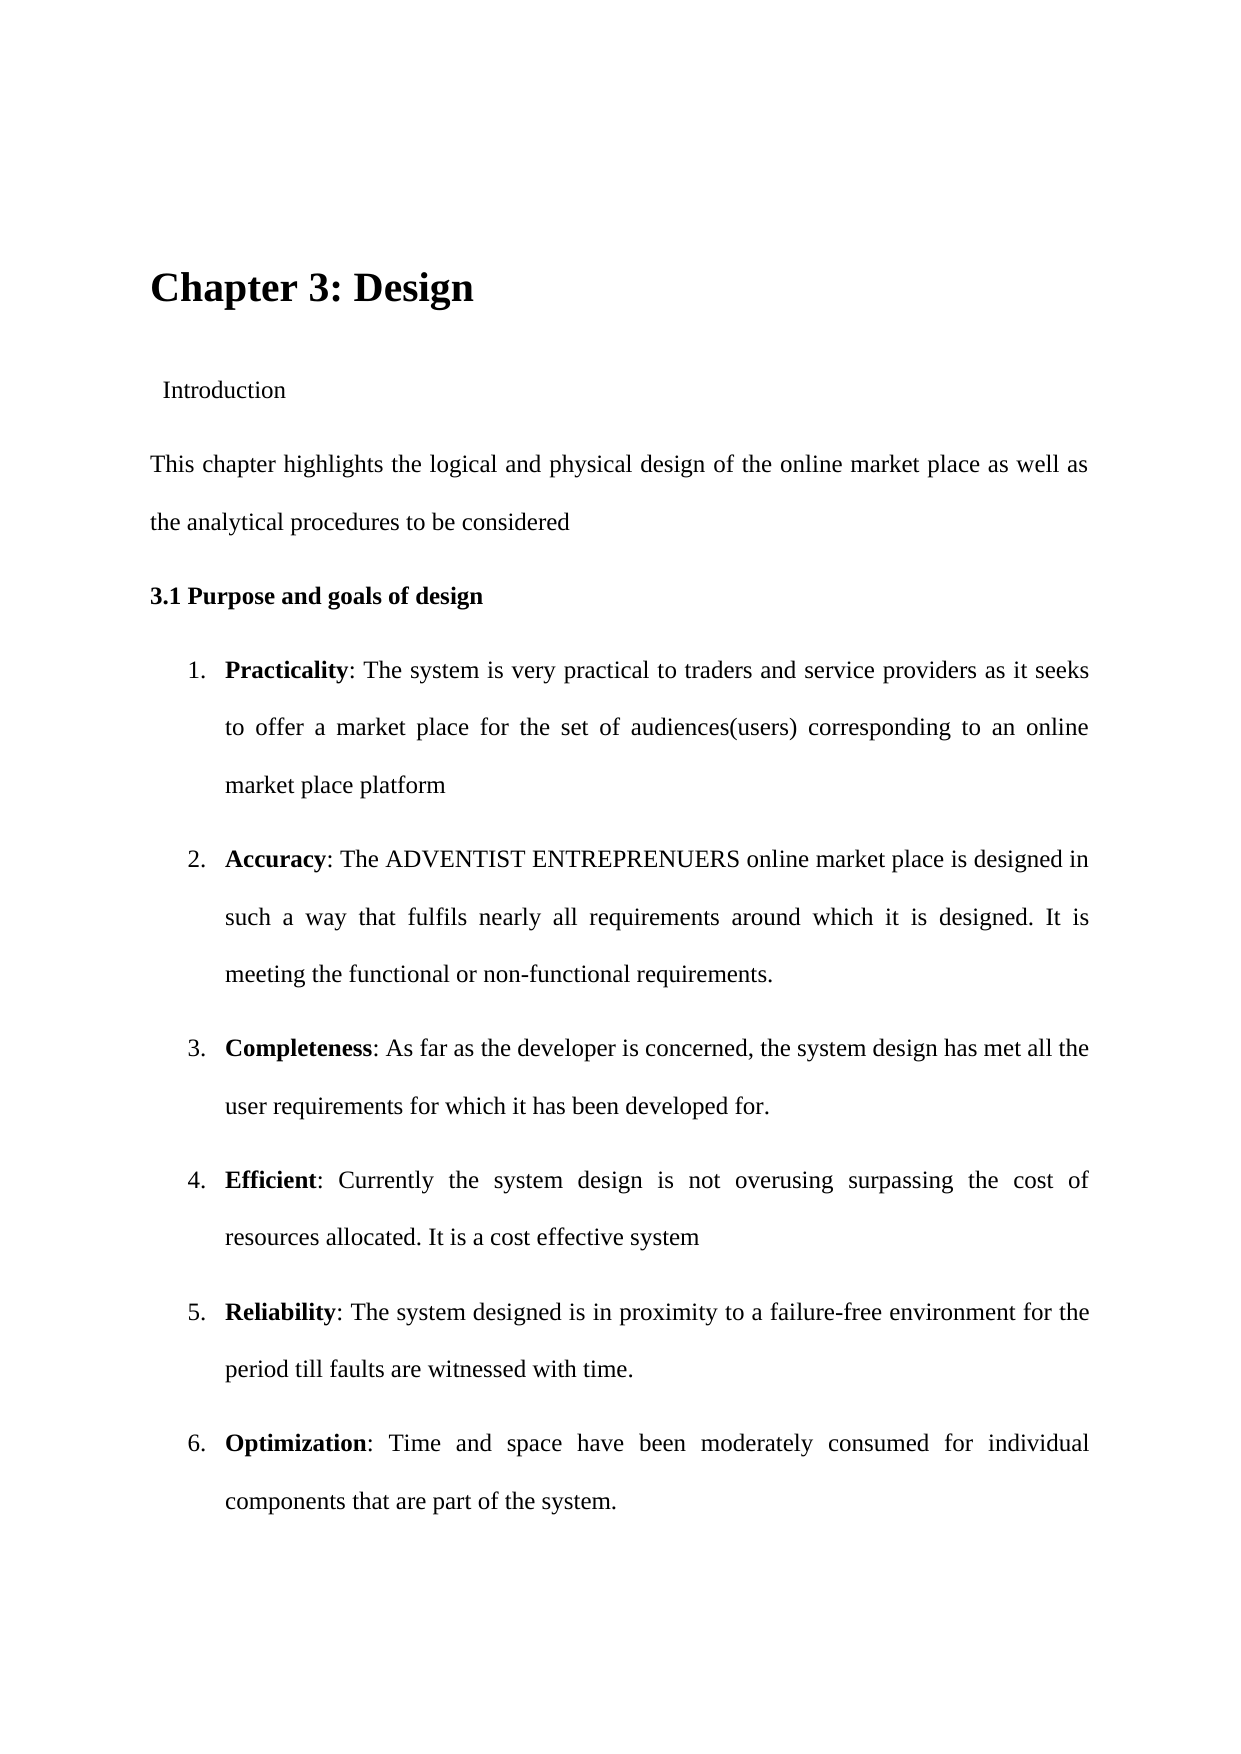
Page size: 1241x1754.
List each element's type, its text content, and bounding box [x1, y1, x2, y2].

list Practicality: The system is very practical to traders and service providers as it seeks to offer a market place for the set of audiences(users) corresponding to an online market place platform [187, 655, 1090, 799]
text Chapter 3: Design [150, 262, 1090, 310]
text This chapter highlights the logical and physical design of the online market place as well as the analytical procedures to be considered [150, 449, 1090, 535]
list Reliability: The system designed is in proximity to a failure-free environment for the period till faults are witnessed with time. [187, 1297, 1090, 1383]
text 3.1 Purpose and goals of design [150, 581, 1090, 609]
list Accuracy: The ADVENTIST ENTREPRENUERS online market place is designed in such a way that fulfils nearly all requirements around which it is designed. It is meeting the functional or non-functional requirements. [187, 844, 1090, 988]
list Optimization: Time and space have been moderately consumed for individual components that are part of the system. [187, 1428, 1090, 1514]
list Completeness: As far as the developer is concerned, the system design has met all the user requirements for which it has been developed for. [187, 1033, 1090, 1119]
list Efficient: Currently the system design is not overusing surpassing the cost of resources allocated. It is a cost effective system [187, 1165, 1090, 1251]
text Introduction [150, 375, 1090, 404]
